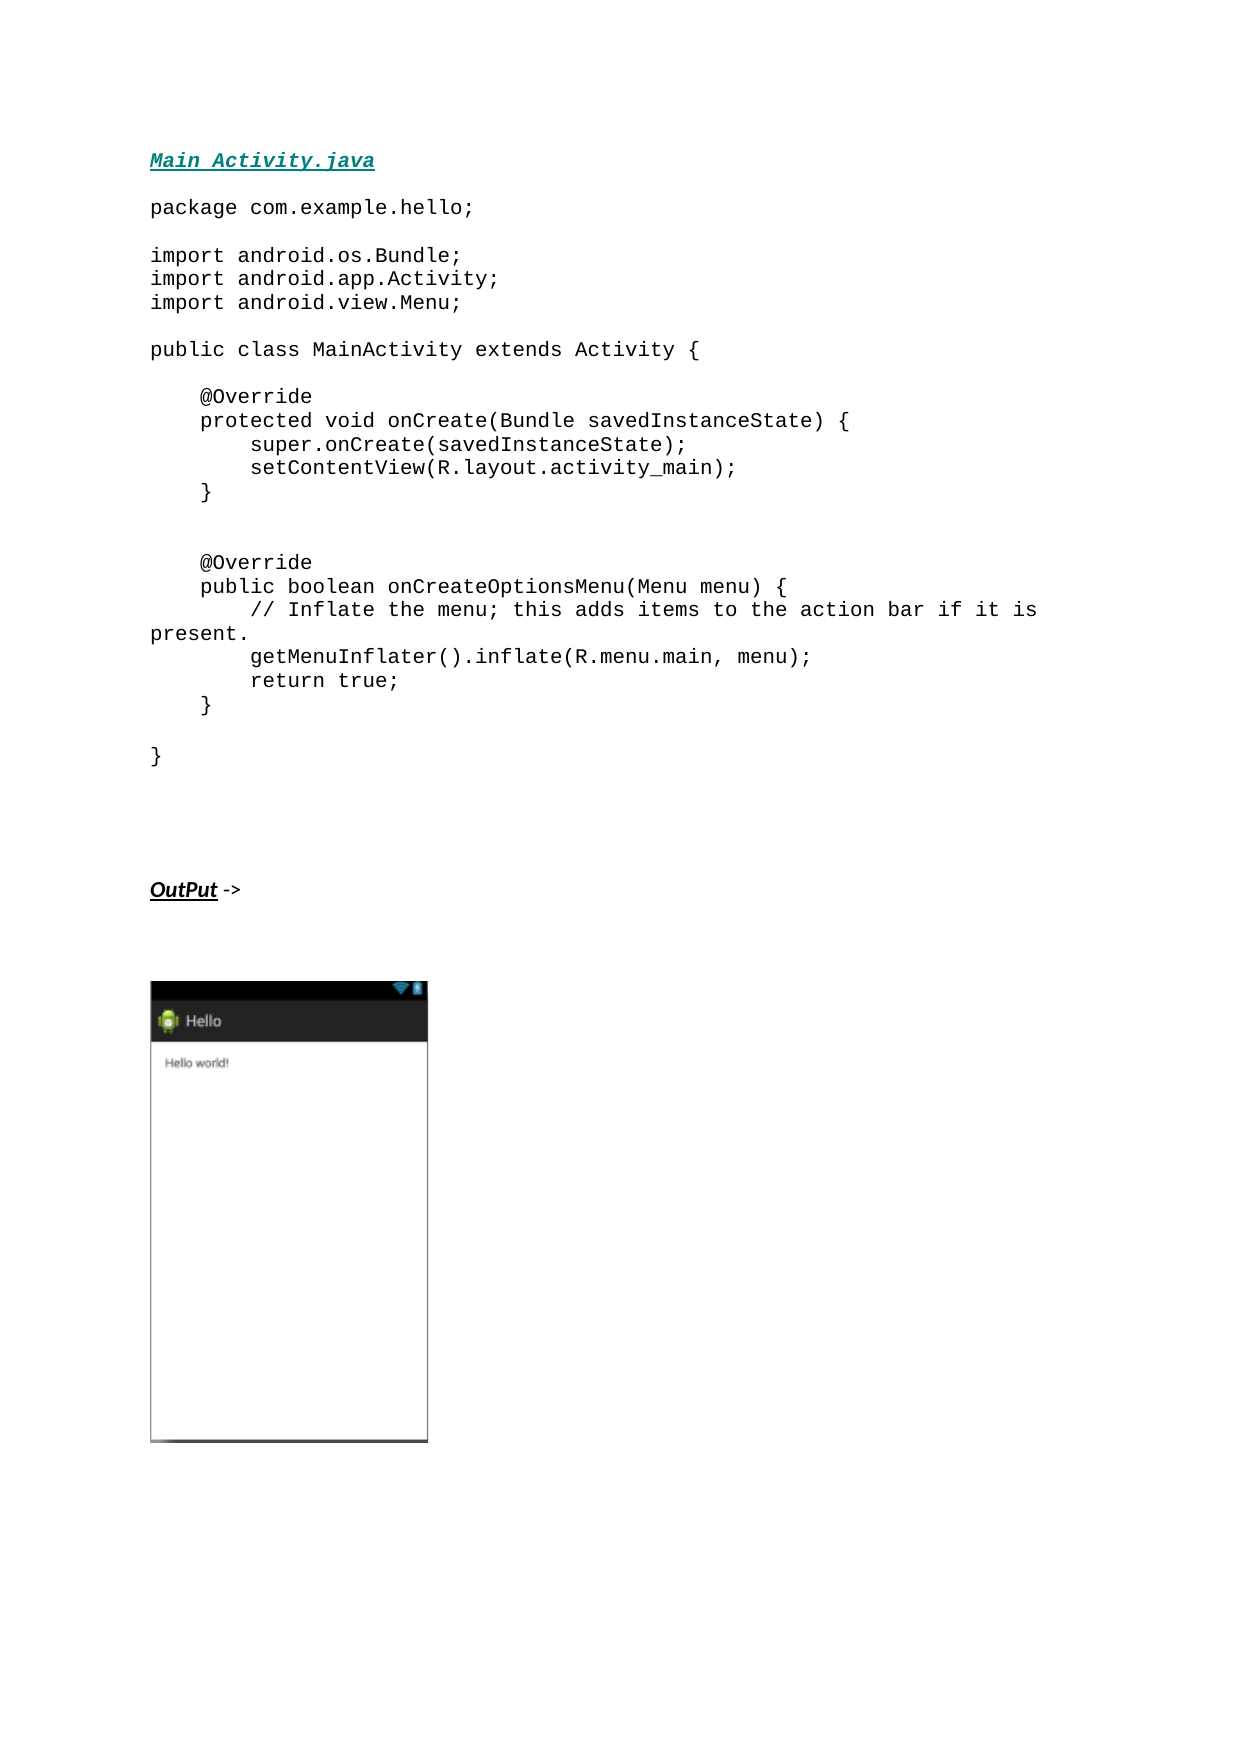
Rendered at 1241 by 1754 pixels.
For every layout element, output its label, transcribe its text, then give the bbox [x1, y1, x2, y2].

text import android.app.Activity; [150, 268, 1090, 292]
text OutPut -> [150, 875, 1090, 903]
text return true; [150, 670, 1090, 694]
text getMenuInflater().inflate(R.menu.main, menu); [150, 647, 1090, 670]
text @Override [150, 552, 1090, 576]
text } [150, 694, 1090, 717]
text } [150, 746, 1090, 769]
text // Inflate the menu; this adds items to the action bar if it is present. [150, 599, 1090, 647]
text protected void onCreate(Bundle savedInstanceState) { [150, 410, 1090, 434]
text setContentView(R.layout.activity_main); [150, 457, 1090, 481]
text package com.example.hello; [150, 197, 1090, 221]
text super.onCreate(savedInstanceState); [150, 434, 1090, 457]
text } [150, 481, 1090, 505]
text import android.view.Menu; [150, 292, 1090, 316]
text @Override [150, 386, 1090, 410]
text public boolean onCreateOptionsMenu(Menu menu) { [150, 576, 1090, 599]
text import android.os.Bundle; [150, 244, 1090, 268]
text public class MainActivity extends Activity { [150, 339, 1090, 363]
text Main Activity.java [150, 150, 1090, 174]
picture [150, 981, 429, 1443]
